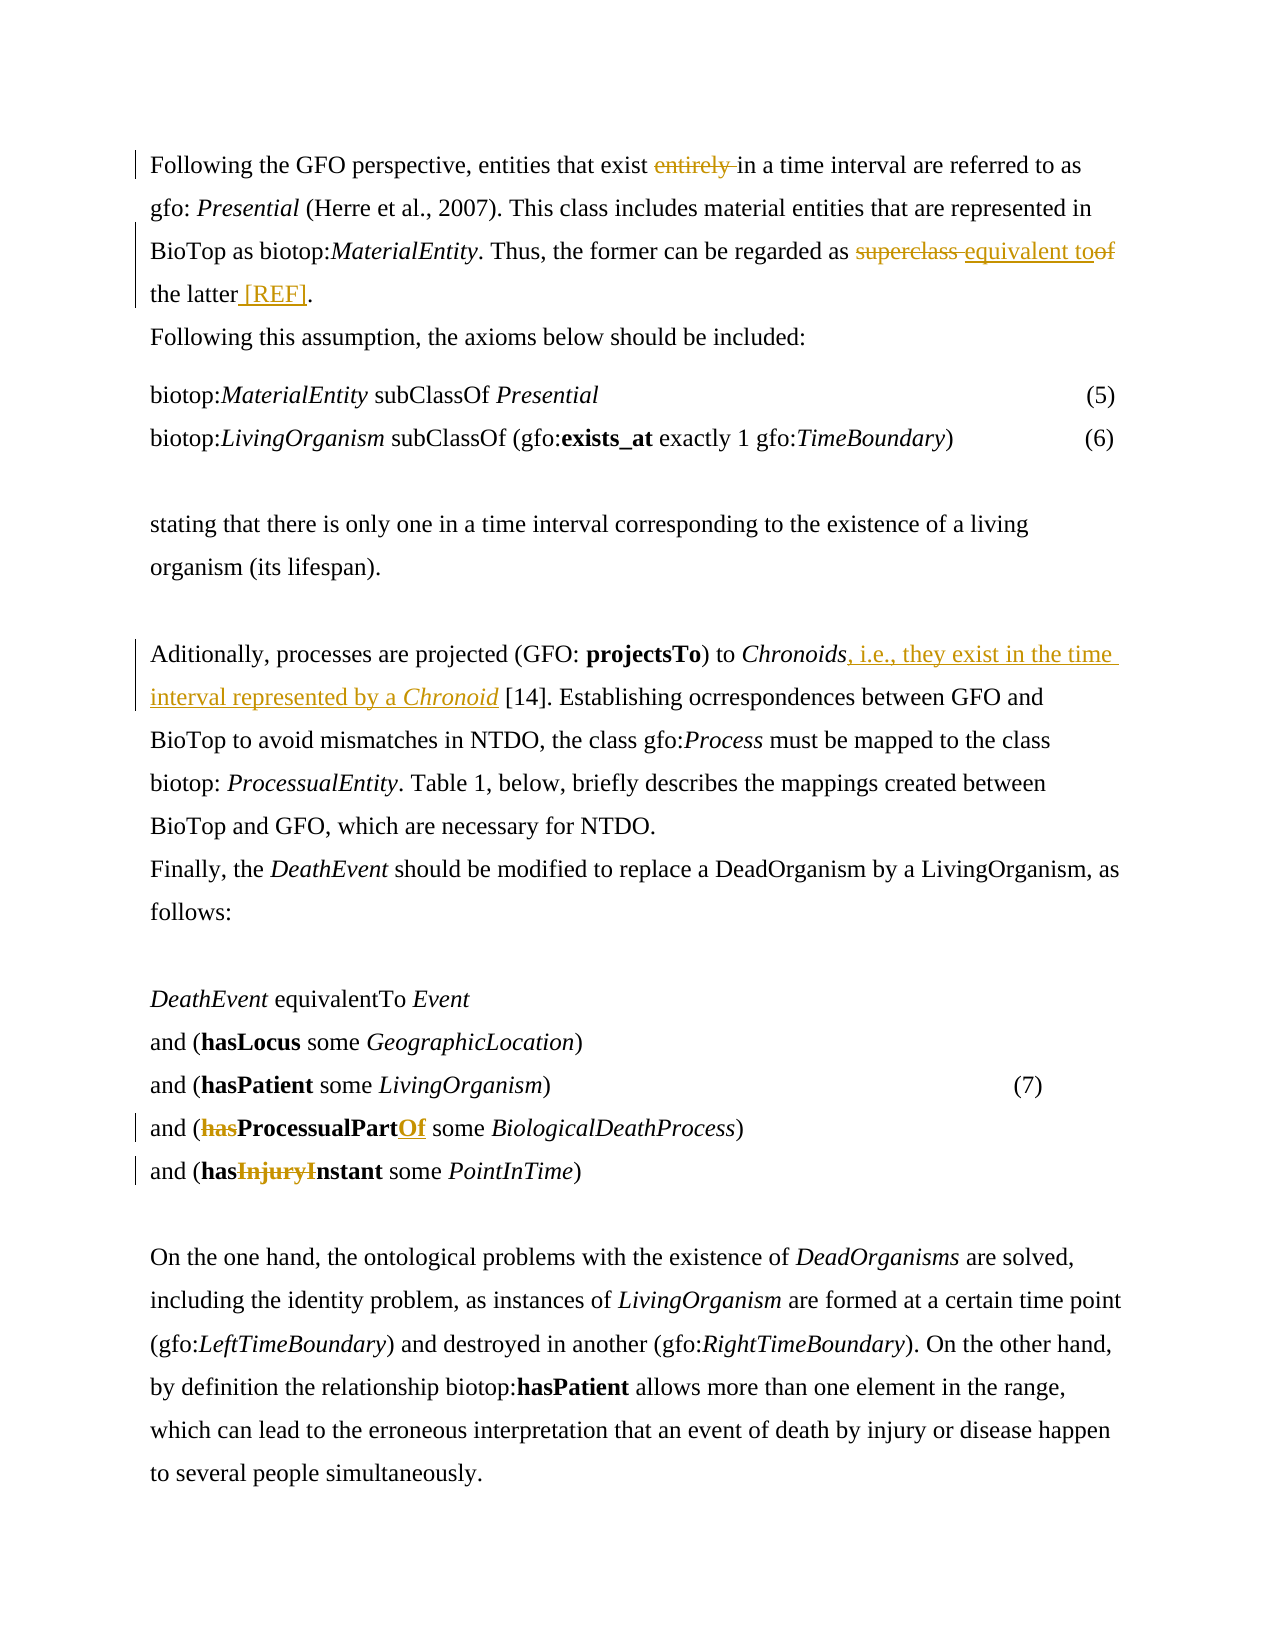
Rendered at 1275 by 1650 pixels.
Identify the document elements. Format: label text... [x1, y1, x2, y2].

text Aditionally, processes are projected (GFO: projectsTo) to Chronoids [14]. Establishing ocrrespondences between GFO and BioTop to avoid mismatches in NTDO, the class gfo:Process must be mapped to the class biotop: ProcessualEntity. Table 1, below, briefly describes the mappings created between BioTop and GFO, which are necessary for NTDO. [150, 639, 1125, 840]
text biotop:LivingOrganism subClassOf (gfo:exists_at exactly 1 gfo:TimeBoundary) (6) [150, 423, 1125, 452]
text DeathEvent equivalentTo Event [150, 984, 1125, 1012]
text and (ProcessualPart some BiologicalDeathProcess) [150, 1113, 1125, 1142]
text Following the GFO perspective, entities that exist in a time interval are referred to as gfo: Presential (Herre et al., 2007). This class includes material entities that are represented in BioTop as biotop:MaterialEntity. Thus, the former can be regarded as the latter. [150, 150, 1125, 308]
text stating that there is only one in a time interval corresponding to the existence of a living organism (its lifespan). [150, 509, 1125, 581]
text biotop:MaterialEntity subClassOf Presential (5) [150, 380, 1125, 409]
text and (hasPatient some LivingOrganism) (7) [150, 1070, 1125, 1099]
text and (hasnstant some PointInTime) [150, 1156, 1125, 1185]
text and (hasLocus some GeographicLocation) [150, 1027, 1125, 1056]
text On the one hand, the ontological problems with the existence of DeadOrganisms are solved, including the identity problem, as instances of LivingOrganism are formed at a certain time point (gfo:LeftTimeBoundary) and destroyed in another (gfo:RightTimeBoundary). On the other hand, by definition the relationship biotop:hasPatient allows more than one element in the range, which can lead to the erroneous interpretation that an event of death by injury or disease happen to several people simultaneously. [150, 1242, 1125, 1487]
text Finally, the DeathEvent should be modified to replace a DeadOrganism by a LivingOrganism, as follows: [150, 854, 1125, 926]
text Following this assumption, the axioms below should be included: [150, 322, 1125, 351]
